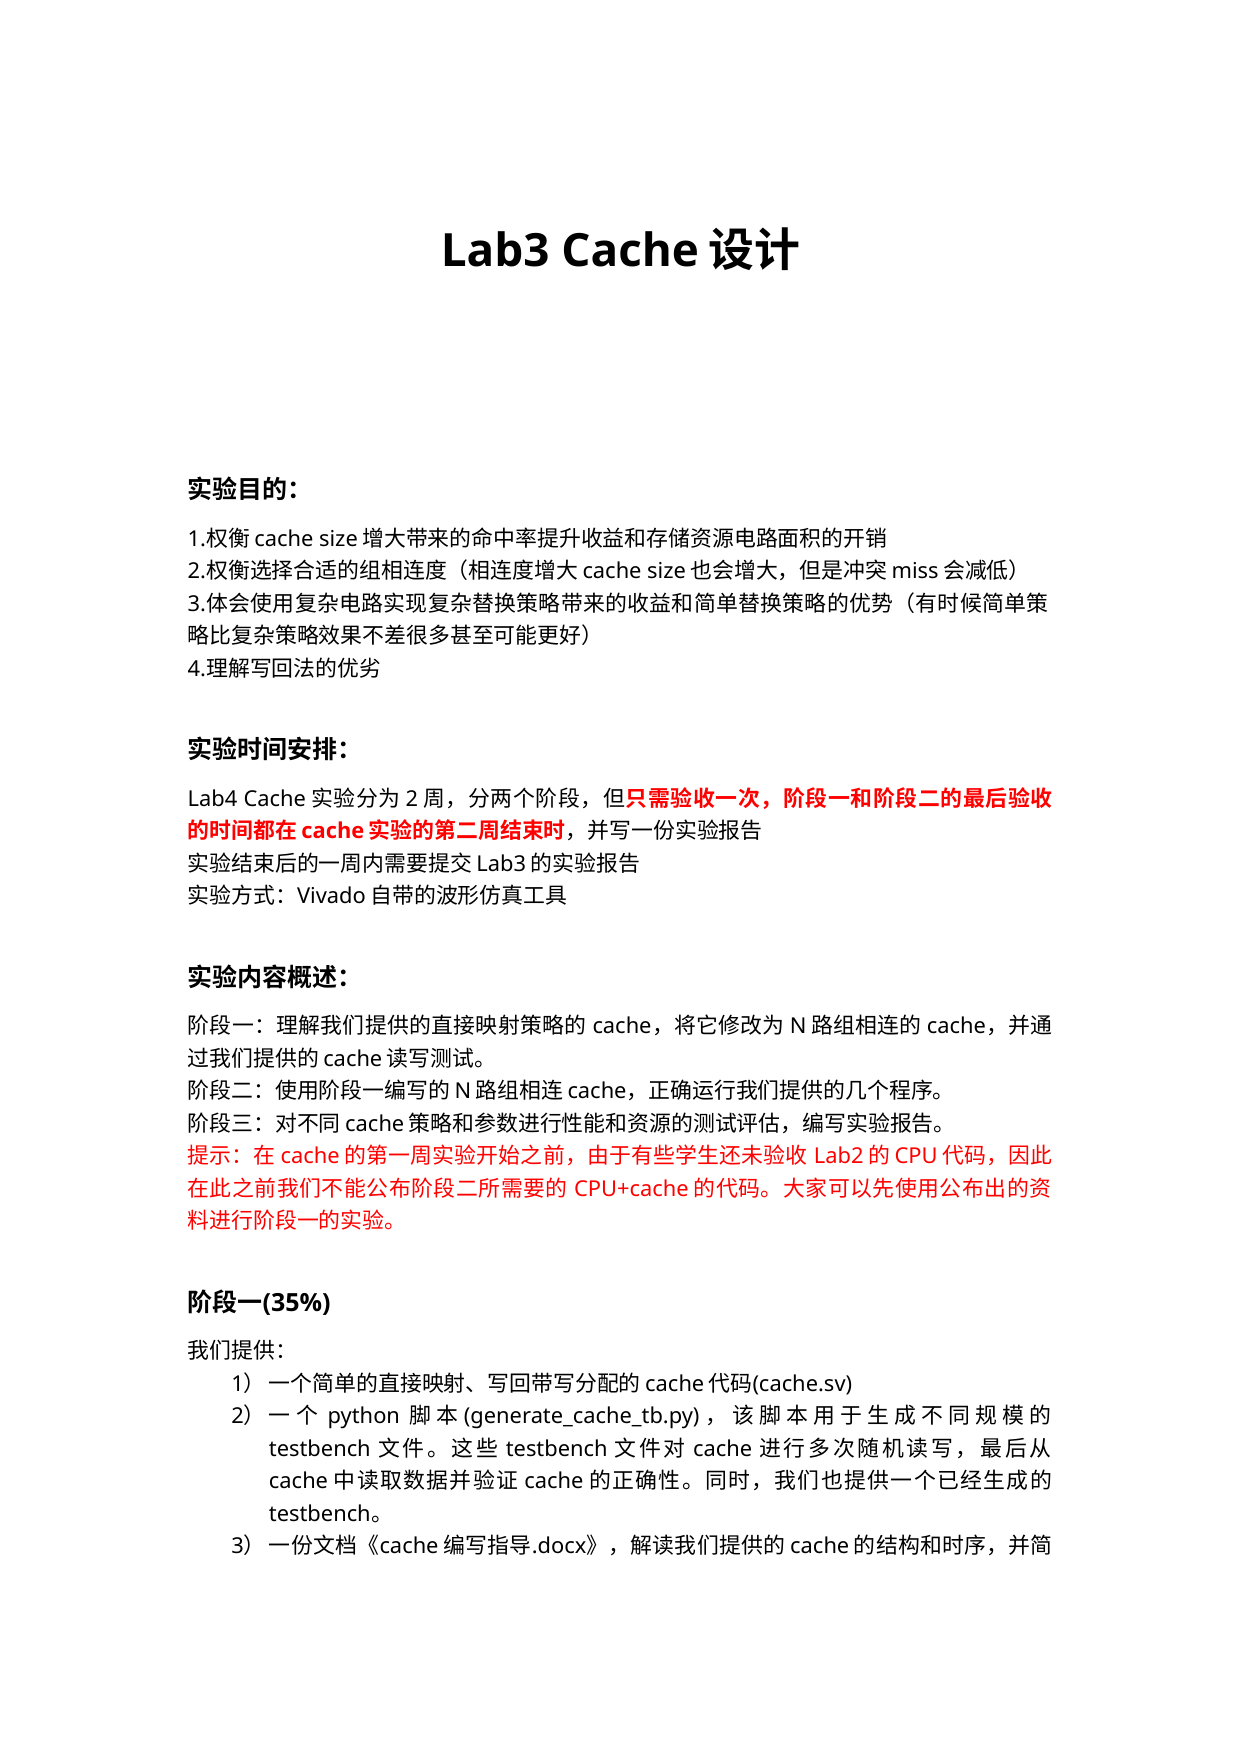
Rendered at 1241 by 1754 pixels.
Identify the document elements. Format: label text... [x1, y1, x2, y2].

text 实验目的： [187, 456, 1053, 521]
text 提示：在cache的第一周实验开始之前，由于有些学生还未验收Lab2的CPU代码，因此在此之前我们不能公布阶段二所需要的CPU+cache的代码。大家可以先使用公布出的资料进行阶段一的实验。 [187, 1138, 1053, 1236]
text 3.体会使用复杂电路实现复杂替换策略带来的收益和简单替换策略的优势（有时候简单策略比复杂策略效果不差很多甚至可能更好） [187, 586, 1053, 651]
text 我们提供： [187, 1333, 1053, 1366]
text 实验方式：Vivado自带的波形仿真工具 [187, 878, 1053, 911]
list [231, 1528, 1053, 1561]
text 阶段一(35%) [187, 1268, 1053, 1333]
text 实验结束后的一周内需要提交Lab3的实验报告 [187, 846, 1053, 878]
list 一个简单的直接映射、写回带写分配的cache代码(cache.sv) [231, 1366, 1053, 1398]
text 2.权衡选择合适的组相连度（相连度增大cache size也会增大，但是冲突miss会减低） [187, 553, 1053, 586]
text 阶段一：理解我们提供的直接映射策略的cache，将它修改为N路组相连的cache，并通过我们提供的cache读写测试。 [187, 1008, 1053, 1073]
text 实验时间安排： [187, 716, 1053, 781]
subtitle Lab3 Cache设计 [187, 197, 1053, 295]
text 4.理解写回法的优劣 [187, 651, 1053, 683]
text 阶段二：使用阶段一编写的N路组相连cache，正确运行我们提供的几个程序。 [187, 1073, 1053, 1106]
list 一个python脚本(generate_cache_tb.py)，该脚本用于生成不同规模的testbench文件。这些testbench文件对cache进行多次随机读写，最后从cache中读取数据并验证cache的正确性。同时，我们也提供一个已经生成的testbench。 [231, 1398, 1053, 1528]
text 实验内容概述： [187, 943, 1053, 1008]
text 1.权衡cache size增大带来的命中率提升收益和存储资源电路面积的开销 [187, 521, 1053, 553]
text Lab4 Cache实验分为2周，分两个阶段，但只需验收一次，阶段一和阶段二的最后验收的时间都在cache实验的第二周结束时，并写一份实验报告 [187, 781, 1053, 846]
text 阶段三：对不同cache策略和参数进行性能和资源的测试评估，编写实验报告。 [187, 1106, 1053, 1138]
